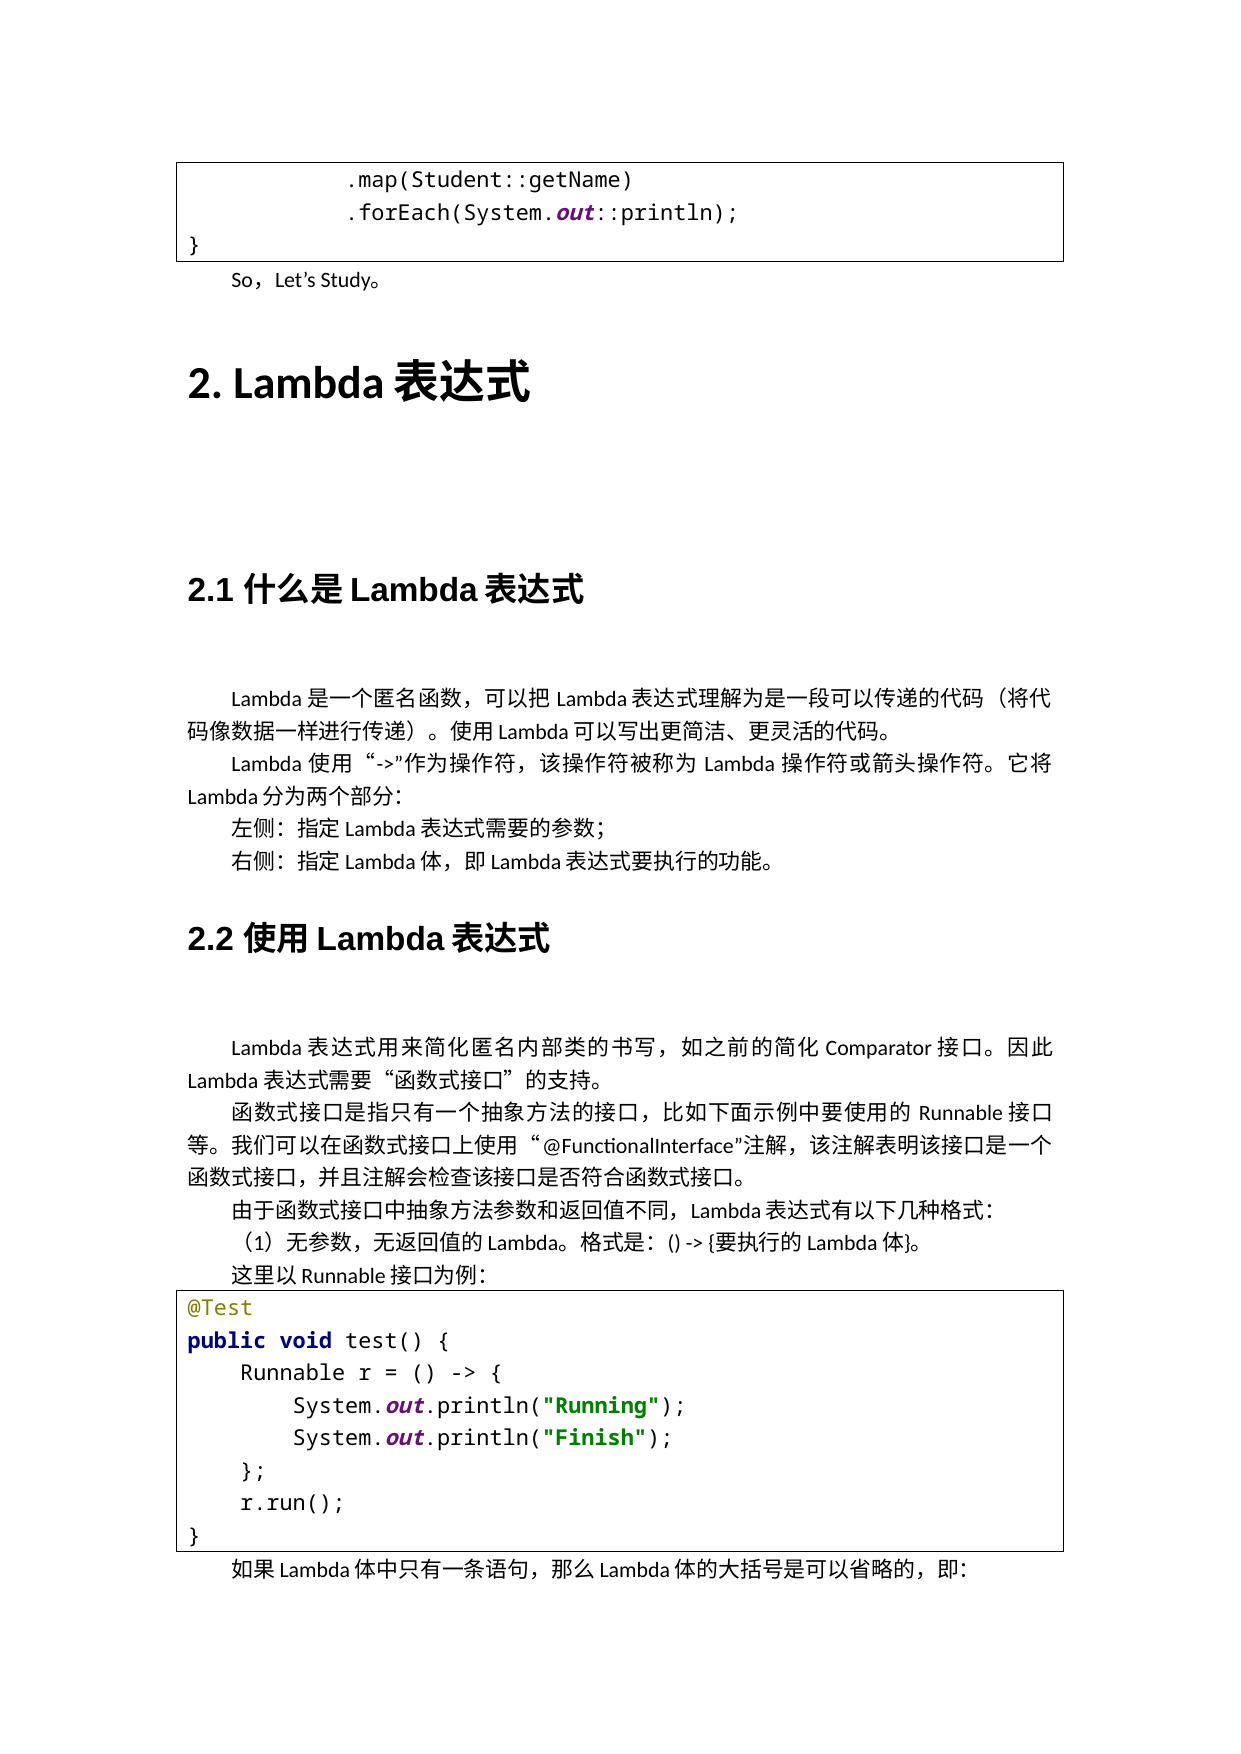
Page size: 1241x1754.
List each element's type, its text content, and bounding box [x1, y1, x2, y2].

text 函数式接口是指只有一个抽象方法的接口，比如下面示例中要使用的Runnable接口等。我们可以在函数式接口上使用“@FunctionalInterface”注解，该注解表明该接口是一个函数式接口，并且注解会检查该接口是否符合函数式接口。 [187, 1095, 1053, 1192]
subtitle 2.2 使用Lambda表达式 [187, 903, 1053, 968]
text 右侧：指定Lambda 体，即Lambda表达式要执行的功能。 [187, 843, 1053, 876]
text 如果Lambda体中只有一条语句，那么Lambda体的大括号是可以省略的，即： [187, 1552, 1053, 1584]
text 左侧：指定Lambda表达式需要的参数； [187, 811, 1053, 843]
text So，Let’s Study。 [187, 262, 1053, 294]
subtitle 2.1 什么是Lambda表达式 [187, 554, 1053, 619]
text Lambda 是一个匿名函数，可以把 Lambda表达式理解为是一段可以传递的代码（将代码像数据一样进行传递）。使用Lambda可以写出更简洁、更灵活的代码。 [187, 681, 1053, 746]
text （1）无参数，无返回值的Lambda。格式是：() -> {要执行的Lambda体}。 [187, 1225, 1053, 1257]
text Lambda 使用“->”作为操作符，该操作符被称为 Lambda 操作符或箭头操作符。它将 Lambda分为两个部分： [187, 746, 1053, 811]
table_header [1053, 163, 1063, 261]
text 由于函数式接口中抽象方法参数和返回值不同，Lambda表达式有以下几种格式： [187, 1192, 1053, 1225]
text Lambda表达式用来简化匿名内部类的书写，如之前的简化Comparator接口。因此Lambda 表达式需要“函数式接口”的支持。 [187, 1030, 1053, 1095]
subtitle 2. Lambda表达式 [187, 329, 1053, 427]
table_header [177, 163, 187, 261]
text 这里以Runnable接口为例： [187, 1257, 1053, 1290]
